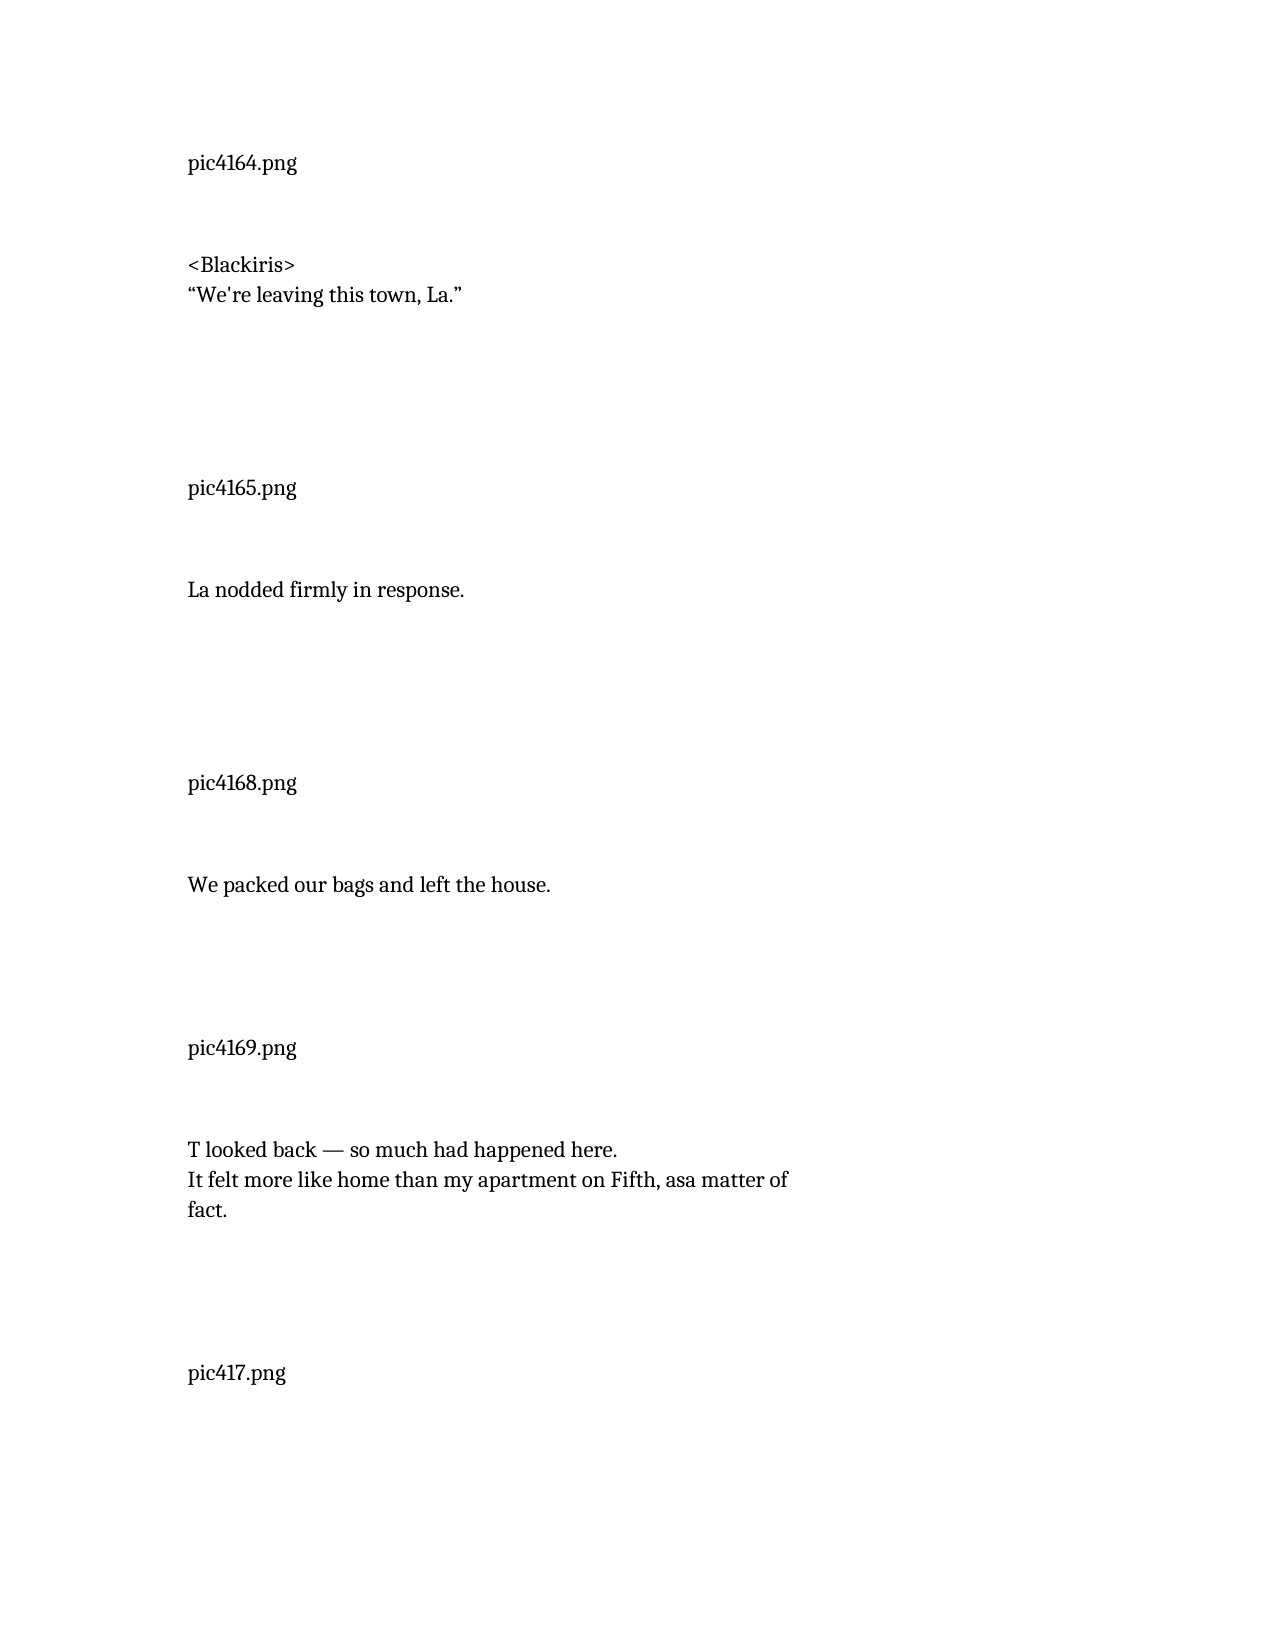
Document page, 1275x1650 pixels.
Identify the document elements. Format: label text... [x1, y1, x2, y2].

text pic4168.png [187, 770, 1087, 796]
text pic4169.png [187, 1034, 1087, 1061]
text <Blackiris> “We're leaving this town, La.” [187, 252, 1087, 369]
text pic417.png [187, 1359, 1087, 1386]
text pic4164.png [187, 150, 1087, 176]
text We packed our bags and left the house. [187, 872, 1087, 928]
text pic4165.png [187, 475, 1087, 501]
text La nodded firmly in response. [187, 577, 1087, 664]
text T looked back — so much had happened here. It felt more like home than my apartment on Fifth, asa matter of fact. [187, 1136, 1087, 1253]
